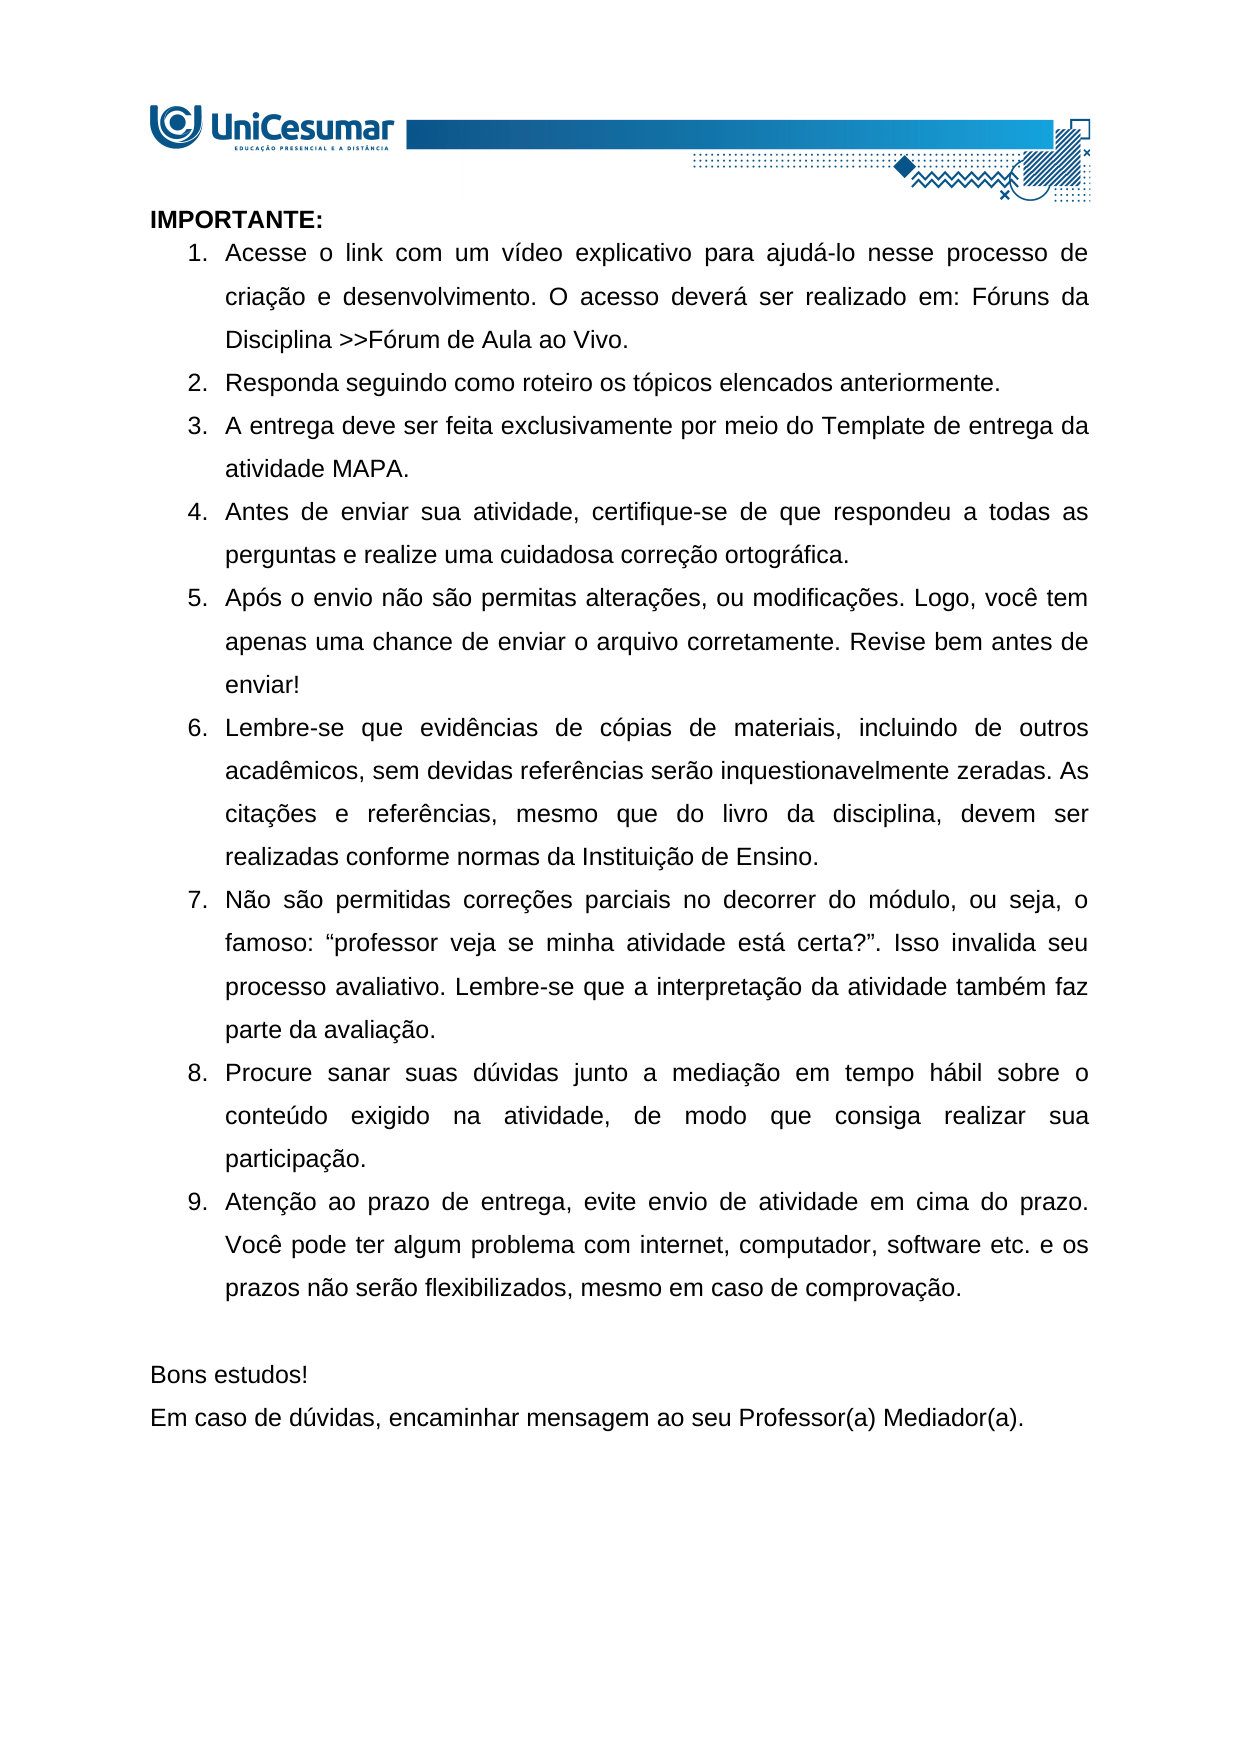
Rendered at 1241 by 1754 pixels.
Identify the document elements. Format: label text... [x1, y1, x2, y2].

text Bons estudos! [150, 1360, 1090, 1388]
picture [150, 105, 1091, 202]
text IMPORTANTE: [150, 205, 1090, 234]
list Antes de enviar sua atividade, certifique-se de que respondeu a todas as perguntas e realize uma cuidadosa correção ortográfica. [187, 497, 1090, 569]
list Não são permitidas correções parciais no decorrer do módulo, ou seja, o famoso: “professor veja se minha atividade está certa?”. Isso invalida seu processo avaliativo. Lembre-se que a interpretação da atividade também faz parte da avaliação. [187, 885, 1090, 1043]
list Acesse o link com um vídeo explicativo para ajudá-lo nesse processo de criação e desenvolvimento. O acesso deverá ser realizado em: Fóruns da Disciplina >>Fórum de Aula ao Vivo. [187, 238, 1090, 353]
text Em caso de dúvidas, encaminhar mensagem ao seu Professor(a) Mediador(a). [150, 1403, 1090, 1432]
list Procure sanar suas dúvidas junto a mediação em tempo hábil sobre o conteúdo exigido na atividade, de modo que consiga realizar sua participação. [187, 1058, 1090, 1173]
list Após o envio não são permitas alterações, ou modificações. Logo, você tem apenas uma chance de enviar o arquivo corretamente. Revise bem antes de enviar! [187, 583, 1090, 698]
list Lembre-se que evidências de cópias de materiais, incluindo de outros acadêmicos, sem devidas referências serão inquestionavelmente zeradas. As citações e referências, mesmo que do livro da disciplina, devem ser realizadas conforme normas da Instituição de Ensino. [187, 713, 1090, 871]
list Responda seguindo como roteiro os tópicos elencados anteriormente. [187, 368, 1090, 397]
list Atenção ao prazo de entrega, evite envio de atividade em cima do prazo. Você pode ter algum problema com internet, computador, software etc. e os prazos não serão flexibilizados, mesmo em caso de comprovação. [187, 1187, 1090, 1302]
list A entrega deve ser feita exclusivamente por meio do Template de entrega da atividade MAPA. [187, 411, 1090, 483]
